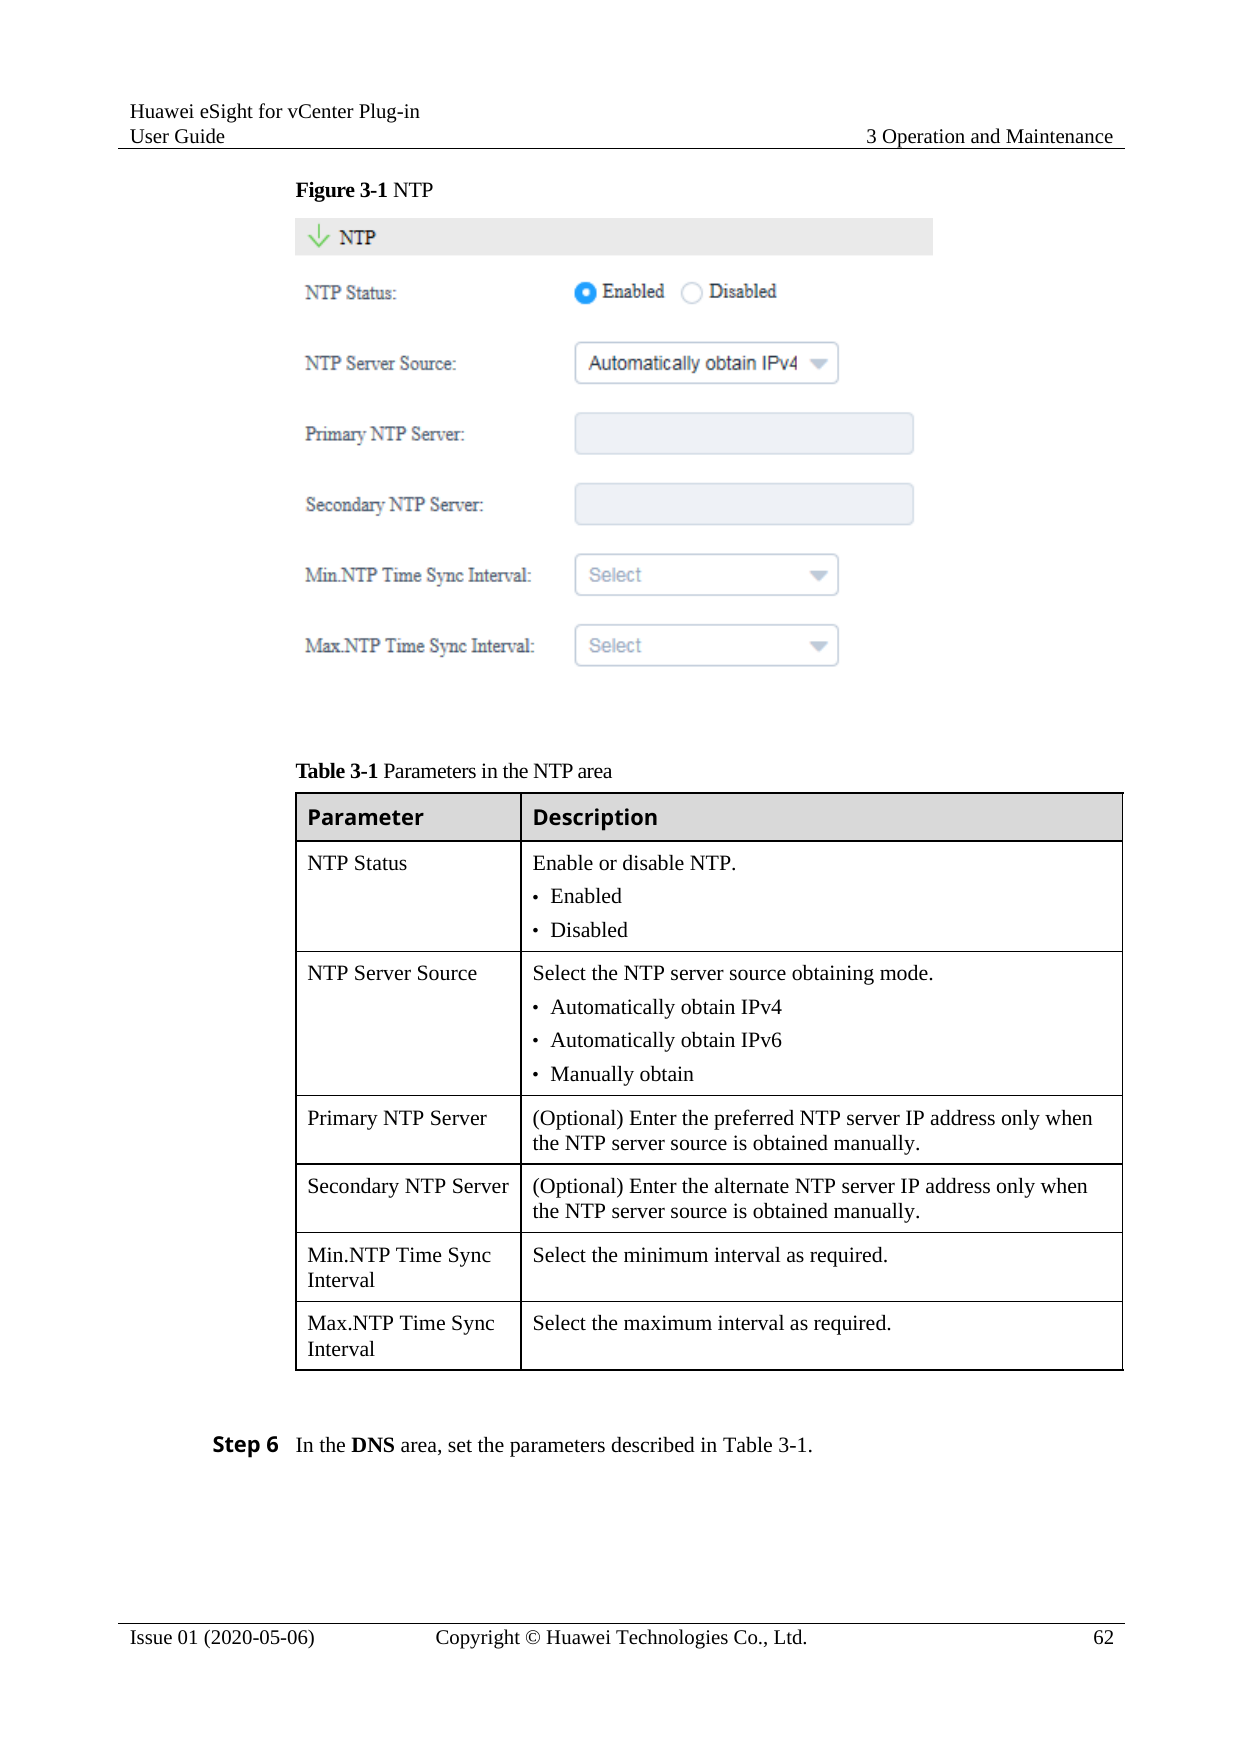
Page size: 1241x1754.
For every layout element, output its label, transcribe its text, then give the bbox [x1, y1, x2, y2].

text Parameters in the NTP area [295, 758, 1122, 784]
table_header Parameter [297, 794, 520, 840]
text NTP [295, 177, 1122, 202]
table_cell (Optional) Enter the preferred NTP server IP address only when the NTP server source is obtained manually. [522, 1096, 1122, 1163]
table_cell Select the maximum interval as required. [522, 1302, 1122, 1369]
text In the DNS area, set the parameters described in Table 3-13. [279, 1429, 1122, 1459]
table_cell Enable or disable NTP. Enabled Disabled [522, 842, 1122, 951]
table_cell Secondary NTP Server [297, 1165, 520, 1232]
table_cell Select the minimum interval as required. [522, 1233, 1122, 1301]
table_cell Select the NTP server source obtaining mode. Automatically obtain IPv4 Automatically obtain IPv6 Manually obtain [522, 952, 1122, 1094]
table_cell Max.NTP Time Sync Interval [297, 1302, 520, 1369]
table_cell Min.NTP Time Sync Interval [297, 1233, 520, 1301]
table_cell NTP Status [297, 842, 520, 951]
table_header Description [522, 794, 1122, 840]
table_cell (Optional) Enter the alternate NTP server IP address only when the NTP server source is obtained manually. [522, 1165, 1122, 1232]
table_cell NTP Server Source [297, 952, 520, 1094]
table_cell Primary NTP Server [297, 1096, 520, 1163]
picture [295, 218, 933, 684]
